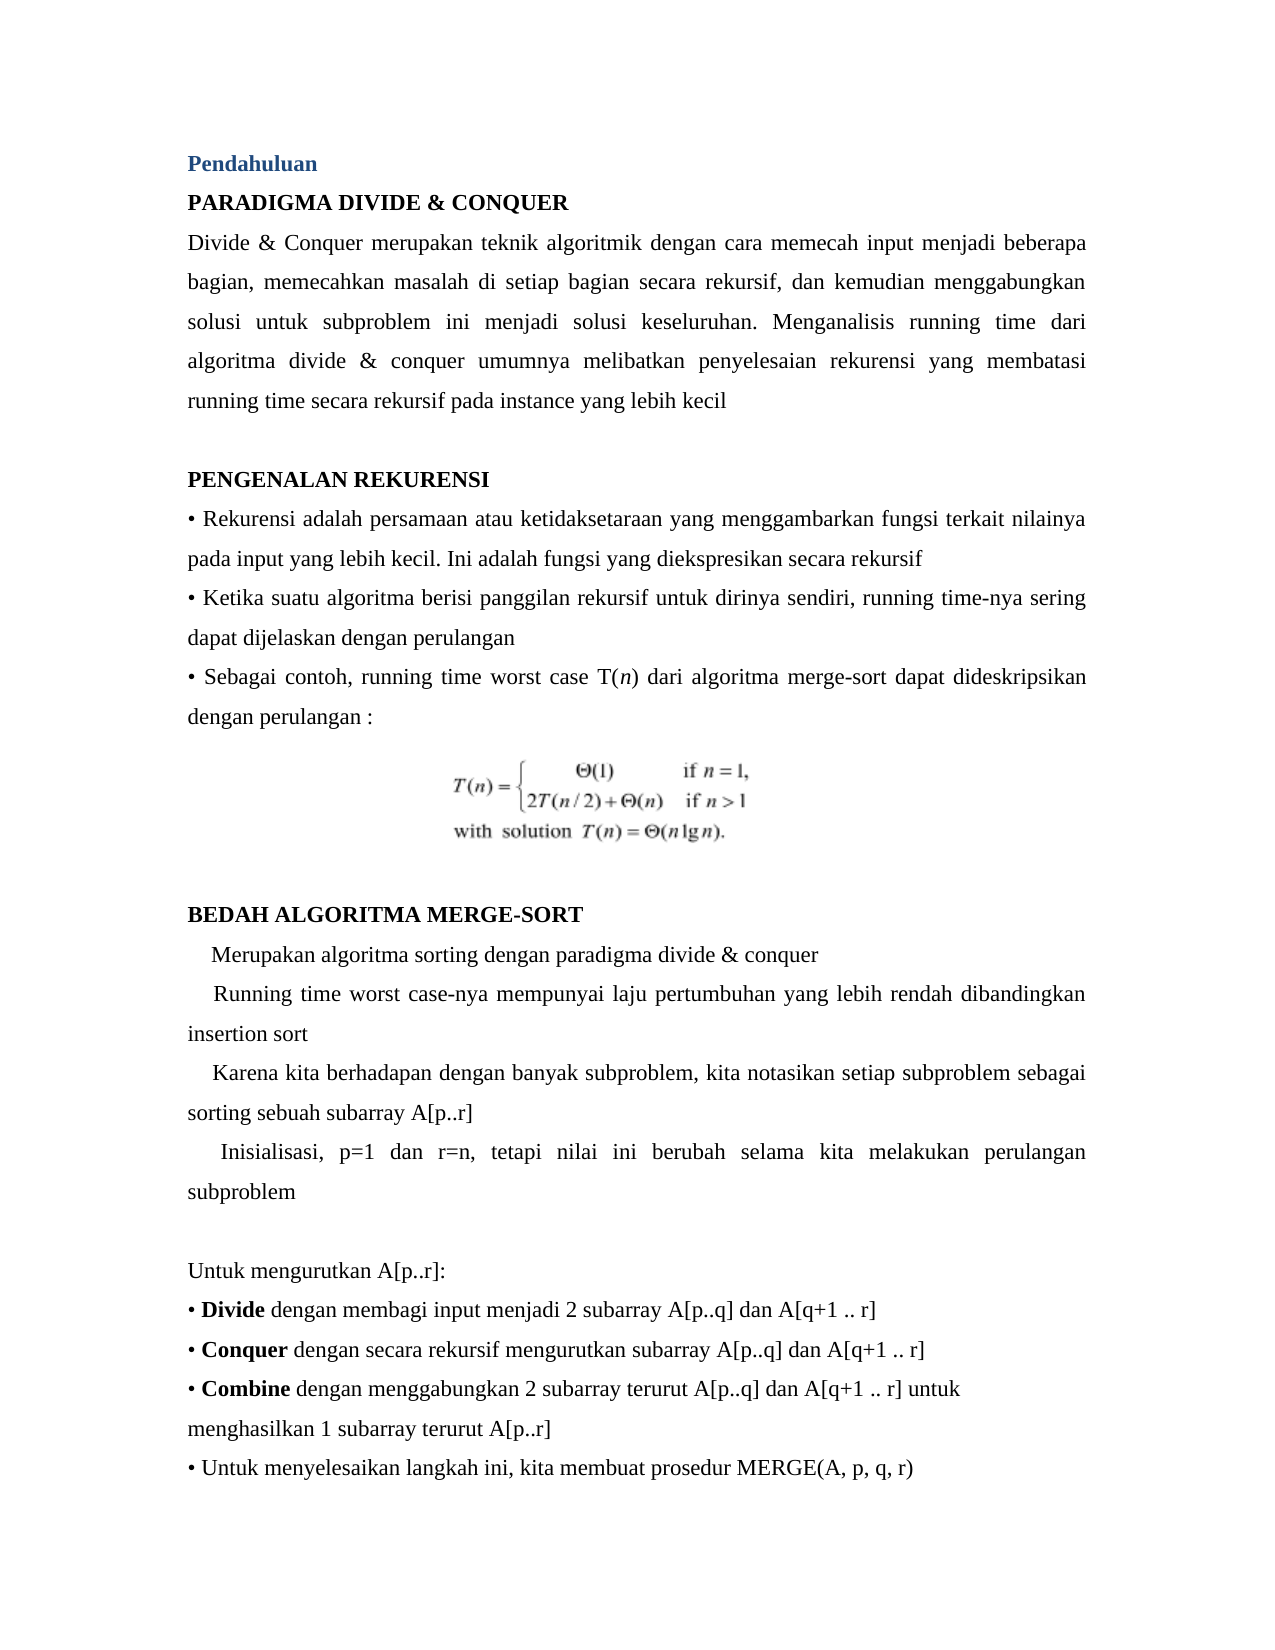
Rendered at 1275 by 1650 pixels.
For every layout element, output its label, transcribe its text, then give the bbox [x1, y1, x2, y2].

text PENGENALAN REKURENSI [187, 466, 1087, 492]
text PARADIGMA DIVIDE & CONQUER [187, 189, 1087, 216]
text • Sebagai contoh, running time worst case T(n) dari algoritma merge-sort dapat dideskripsikan dengan perulangan : [187, 663, 1087, 729]
text BEDAH ALGORITMA MERGE-SORT [187, 901, 1087, 928]
text  Merupakan algoritma sorting dengan paradigma divide & conquer [187, 941, 1087, 967]
text menghasilkan 1 subarray terurut A[p..r] [187, 1415, 1087, 1441]
text Untuk mengurutkan A[p..r]: [187, 1257, 1087, 1283]
text Divide & Conquer merupakan teknik algoritmik dengan cara memecah input menjadi beberapa bagian, memecahkan masalah di setiap bagian secara rekursif, dan kemudian menggabungkan solusi untuk subproblem ini menjadi solusi keseluruhan. Menganalisis running time dari algoritma divide & conquer umumnya melibatkan penyelesaian rekurensi yang membatasi running time secara rekursif pada instance yang lebih kecil [187, 229, 1087, 413]
text • Conquer dengan secara rekursif mengurutkan subarray A[p..q] dan A[q+1 .. r] [187, 1336, 1087, 1362]
text • Ketika suatu algoritma berisi panggilan rekursif untuk dirinya sendiri, running time-nya sering dapat dijelaskan dengan perulangan [187, 584, 1087, 650]
text  Running time worst case-nya mempunyai laju pertumbuhan yang lebih rendah dibandingkan insertion sort [187, 980, 1087, 1046]
text Pendahuluan [187, 150, 1087, 176]
text • Divide dengan membagi input menjadi 2 subarray A[p..q] dan A[q+1 .. r] [187, 1296, 1087, 1323]
text  Karena kita berhadapan dengan banyak subproblem, kita notasikan setiap subproblem sebagai sorting sebuah subarray A[p..r] [187, 1059, 1087, 1125]
text • Rekurensi adalah persamaan atau ketidaksetaraan yang menggambarkan fungsi terkait nilainya pada input yang lebih kecil. Ini adalah fungsi yang diekspresikan secara rekursif [187, 505, 1087, 571]
picture [412, 742, 788, 849]
text • Untuk menyelesaikan langkah ini, kita membuat prosedur MERGE(A, p, q, r) [187, 1454, 1087, 1481]
text • Combine dengan menggabungkan 2 subarray terurut A[p..q] dan A[q+1 .. r] untuk [187, 1375, 1087, 1402]
text  Inisialisasi, p=1 dan r=n, tetapi nilai ini berubah selama kita melakukan perulangan subproblem [187, 1138, 1087, 1204]
